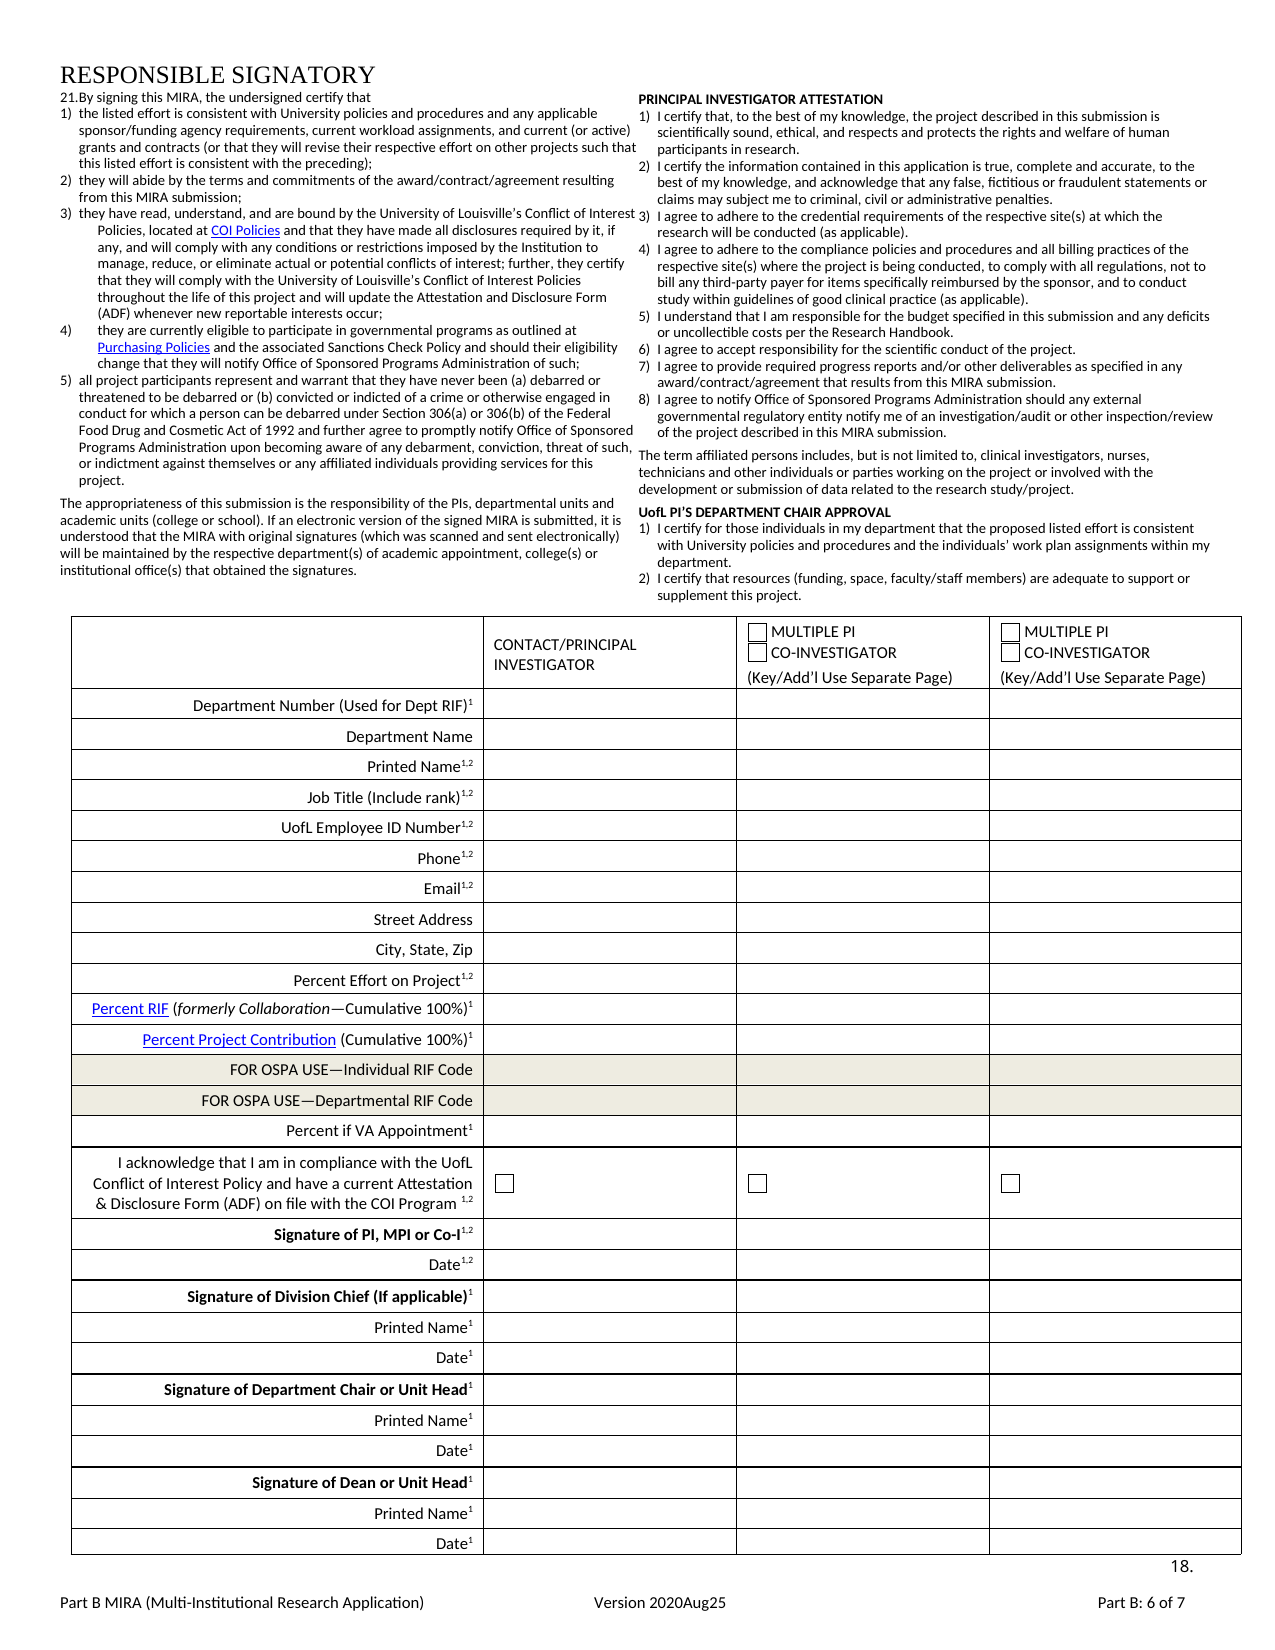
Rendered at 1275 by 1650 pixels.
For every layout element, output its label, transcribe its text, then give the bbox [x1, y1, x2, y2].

table_cell [484, 1406, 736, 1435]
table_cell [484, 903, 736, 932]
table_cell [484, 780, 736, 810]
table_cell [484, 811, 736, 840]
table_cell [484, 1281, 736, 1311]
table_cell [737, 994, 989, 1023]
table_cell FOR OSPA USE—Departmental RIF Code [72, 1086, 483, 1115]
list I agree to adhere to the compliance policies and procedures and all billing practices of the respective site(s) where the project is being conducted, to comply with all regulations, not to bill any third-party payer for items specifically reimbursed by the sponsor, and to conduct study within guidelines of good clinical practice (as applicable). [638, 241, 1215, 308]
table_cell [484, 1055, 736, 1084]
table_cell [484, 1375, 736, 1404]
table_cell Date1 [72, 1529, 483, 1554]
table_cell [990, 1116, 1241, 1146]
text The term affiliated persons includes, but is not limited to, clinical investigators, nurses, technicians and other individuals or parties working on the project or involved with the development or submission of data related to the research study/project. [638, 447, 1215, 497]
table_cell UofL Employee ID Number1,2 [72, 811, 483, 840]
table_cell [737, 1086, 989, 1115]
table_cell [737, 1281, 989, 1311]
table_header MULTIPLE PI CO-INVESTIGATOR (Key/Add’l Use Separate Page) [737, 617, 989, 688]
table_cell [737, 1436, 989, 1466]
table_cell [990, 1499, 1241, 1528]
table_cell [737, 689, 989, 718]
list I agree to accept responsibility for the scientific conduct of the project. [638, 341, 1215, 358]
list I certify the information contained in this application is true, complete and accurate, to the best of my knowledge, and acknowledge that any false, fictitious or fraudulent statements or claims may subject me to criminal, civil or administrative penalties. [638, 158, 1215, 208]
table_cell City, State, Zip [72, 933, 483, 962]
table_cell Printed Name1,2 [72, 750, 483, 779]
table_cell [484, 1219, 736, 1249]
text UofL PI’S DEPARTMENT CHAIR APPROVAL [638, 504, 1215, 520]
table_cell Signature of Department Chair or Unit Head1 [72, 1375, 483, 1404]
table_cell Date1 [72, 1436, 483, 1466]
table_cell [990, 964, 1241, 993]
table_cell [737, 1529, 989, 1554]
table_cell [484, 750, 736, 779]
list I certify that, to the best of my knowledge, the project described in this submission is scientifically sound, ethical, and respects and protects the rights and welfare of human participants in research. [638, 108, 1215, 158]
table_cell [737, 1055, 989, 1084]
table_cell [990, 750, 1241, 779]
table_cell [990, 719, 1241, 749]
table_header CONTACT/PRINCIPAL INVESTIGATOR [484, 617, 736, 688]
table_cell [990, 841, 1241, 871]
table_cell [484, 1529, 736, 1554]
table_cell [484, 1468, 736, 1498]
table_cell [484, 719, 736, 749]
table_cell [737, 719, 989, 749]
table_cell [484, 1313, 736, 1342]
table_cell [737, 1116, 989, 1146]
list I agree to adhere to the credential requirements of the respective site(s) at which the research will be conducted (as applicable). [638, 208, 1215, 241]
table_cell Signature of Dean or Unit Head1 [72, 1468, 483, 1498]
table_cell [737, 903, 989, 932]
table_cell [737, 1250, 989, 1279]
table_cell Department Number (Used for Dept RIF)1 [72, 689, 483, 718]
table_cell [484, 1148, 736, 1218]
list I agree to provide required progress reports and/or other deliverables as specified in any award/contract/agreement that results from this MIRA submission. [638, 358, 1215, 391]
table_cell [737, 1025, 989, 1054]
table_cell Percent Effort on Project1,2 [72, 964, 483, 993]
text The appropriateness of this submission is the responsibility of the PIs, departmental units and academic units (college or school). If an electronic version of the signed MIRA is submitted, it is understood that the MIRA with original signatures (which was scanned and sent electronically) will be maintained by the respective department(s) of academic appointment, college(s) or institutional office(s) that obtained the signatures. [60, 495, 637, 578]
list all project participants represent and warrant that they have never been (a) debarred or threatened to be debarred or (b) convicted or indicted of a crime or otherwise engaged in conduct for which a person can be debarred under Section 306(a) or 306(b) of the Federal Food Drug and Cosmetic Act of 1992 and further agree to promptly notify Office of Sponsored Programs Administration upon becoming aware of any debarment, conviction, threat of such, or indictment against themselves or any affiliated individuals providing services for this project. [60, 372, 637, 489]
table_cell [990, 811, 1241, 840]
table_cell [990, 780, 1241, 810]
list they will abide by the terms and commitments of the award/contract/agreement resulting from this MIRA submission; [60, 172, 637, 205]
table_cell [484, 933, 736, 962]
table_cell [737, 780, 989, 810]
table_cell [484, 689, 736, 718]
table_cell Signature of PI, MPI or Co-I1,2 [72, 1219, 483, 1249]
table_cell [737, 1375, 989, 1404]
table_cell [737, 1499, 989, 1528]
table_cell [737, 1313, 989, 1342]
table_cell [737, 1406, 989, 1435]
table_cell [990, 1343, 1241, 1372]
table_cell [737, 933, 989, 962]
table_cell [737, 1148, 989, 1218]
table_cell [484, 1436, 736, 1466]
table_cell [737, 1468, 989, 1498]
table_cell [484, 1025, 736, 1054]
table_cell [990, 1025, 1241, 1054]
table_cell [990, 1148, 1241, 1218]
list I understand that I am responsible for the budget specified in this submission and any deficits or uncollectible costs per the Research Handbook. [638, 308, 1215, 341]
table_cell [990, 1436, 1241, 1466]
list I certify that resources (funding, space, faculty/staff members) are adequate to support or supplement this project. [638, 570, 1215, 604]
table_cell Phone1,2 [72, 841, 483, 871]
table_cell [990, 689, 1241, 718]
list the listed effort is consistent with University policies and procedures and any applicable sponsor/funding agency requirements, current workload assignments, and current (or active) grants and contracts (or that they will revise their respective effort on other projects such that this listed effort is consistent with the preceding); [60, 105, 637, 172]
table_cell Printed Name1 [72, 1499, 483, 1528]
table_cell [990, 1406, 1241, 1435]
table_cell [990, 1055, 1241, 1084]
table_cell Percent RIF (formerly Collaboration—Cumulative 100%)1 [72, 994, 483, 1023]
table_cell [990, 1313, 1241, 1342]
table_cell Date1,2 [72, 1250, 483, 1279]
table_cell [990, 1281, 1241, 1311]
table_cell [484, 964, 736, 993]
table_header MULTIPLE PI CO-INVESTIGATOR (Key/Add’l Use Separate Page) [990, 617, 1241, 688]
table_cell FOR OSPA USE—Individual RIF Code [72, 1055, 483, 1084]
table_cell [990, 1529, 1241, 1554]
table_cell [484, 872, 736, 901]
table_cell Percent Project Contribution (Cumulative 100%)1 [72, 1025, 483, 1054]
table_cell [990, 1468, 1241, 1498]
table_cell [737, 872, 989, 901]
table_cell [737, 811, 989, 840]
table_cell [737, 964, 989, 993]
table_cell [737, 841, 989, 871]
table_cell Email1,2 [72, 872, 483, 901]
list I agree to notify Office of Sponsored Programs Administration should any external governmental regulatory entity notify me of an investigation/audit or other inspection/review of the project described in this MIRA submission. [638, 391, 1215, 441]
table_cell [990, 1219, 1241, 1249]
table_cell I acknowledge that I am in compliance with the UofL Conflict of Interest Policy and have a current Attestation & Disclosure Form (ADF) on file with the COI Program 1,2 [72, 1148, 483, 1218]
table_cell [990, 872, 1241, 901]
text PRINCIPAL INVESTIGATOR ATTESTATION [638, 91, 1215, 108]
table_cell [484, 1086, 736, 1115]
table_cell [990, 1375, 1241, 1404]
table_cell Signature of Division Chief (If applicable)1 [72, 1281, 483, 1311]
table_cell [990, 933, 1241, 962]
table_header [72, 617, 483, 688]
list I certify for those individuals in my department that the proposed listed effort is consistent with University policies and procedures and the individuals’ work plan assignments within my department. [638, 520, 1215, 570]
table_cell Percent if VA Appointment1 [72, 1116, 483, 1146]
table_cell [737, 1343, 989, 1372]
table_cell [990, 1086, 1241, 1115]
table_cell [990, 1250, 1241, 1279]
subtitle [60, 60, 637, 89]
list they are currently eligible to participate in governmental programs as outlined at Purchasing Policies and the associated Sanctions Check Policy and should their eligibility change that they will notify Office of Sponsored Programs Administration of such; [60, 322, 637, 372]
table_cell [737, 1219, 989, 1249]
table_cell [484, 1116, 736, 1146]
table_cell [484, 1250, 736, 1279]
table_cell [484, 841, 736, 871]
table_cell [990, 994, 1241, 1023]
table_cell [484, 1499, 736, 1528]
table_cell [484, 1343, 736, 1372]
list they have read, understand, and are bound by the University of Louisville’s Conflict of Interest Policies, located at COI Policies and that they have made all disclosures required by it, if any, and will comply with any conditions or restrictions imposed by the Institution to manage, reduce, or eliminate actual or potential conflicts of interest; further, they certify that they will comply with the University of Louisville’s Conflict of Interest Policies throughout the life of this project and will update the Attestation and Disclosure Form (ADF) whenever new reportable interests occur; [60, 205, 637, 322]
table_cell Street Address [72, 903, 483, 932]
text 21. By signing this MIRA, the undersigned certify that [60, 89, 637, 105]
table_cell [990, 903, 1241, 932]
table_cell Date1 [72, 1343, 483, 1372]
table_cell [737, 750, 989, 779]
table_cell Printed Name1 [72, 1406, 483, 1435]
table_cell Job Title (Include rank)1,2 [72, 780, 483, 810]
table_cell [484, 994, 736, 1023]
table_cell Department Name [72, 719, 483, 749]
table_cell Printed Name1 [72, 1313, 483, 1342]
